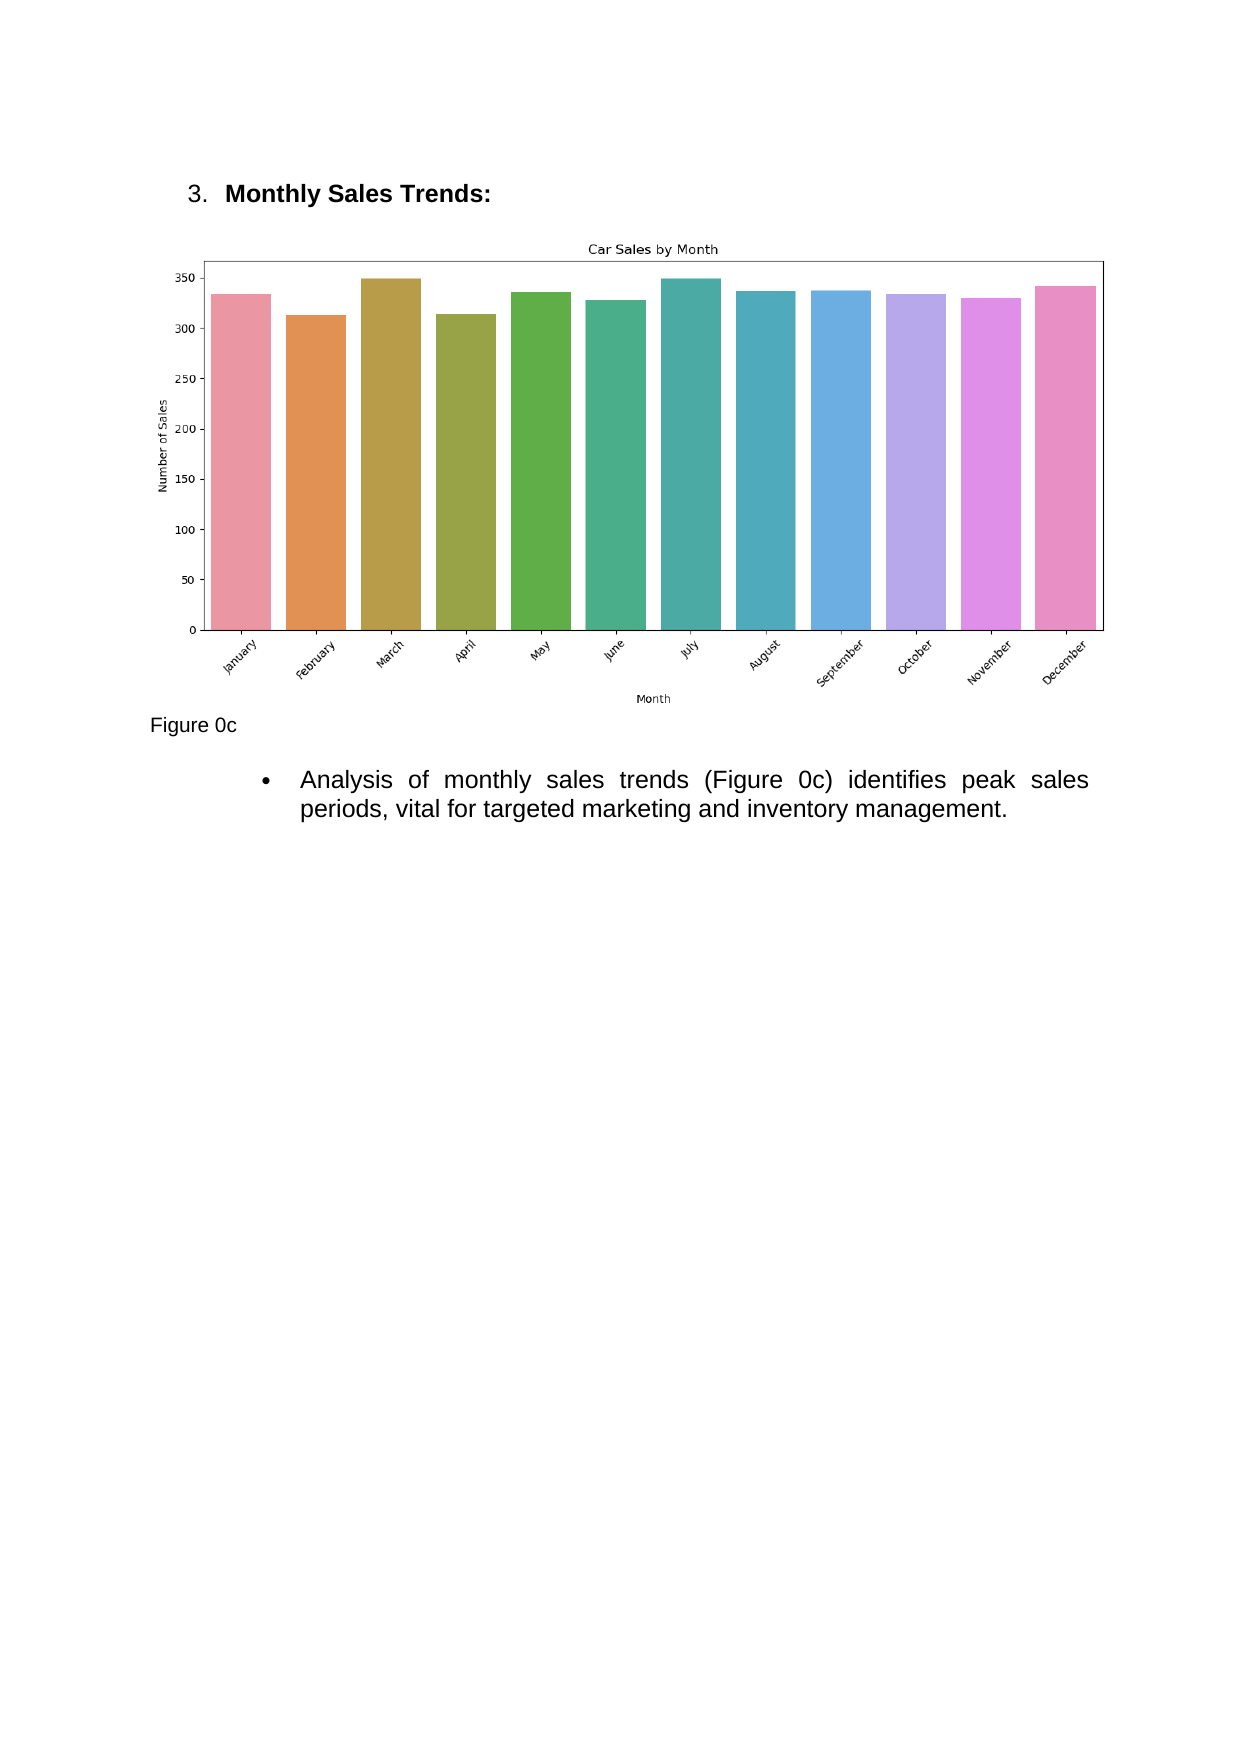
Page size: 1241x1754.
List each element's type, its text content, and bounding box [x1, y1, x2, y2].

picture [150, 236, 1110, 713]
list Analysis of monthly sales trends (Figure 0c) identifies peak sales periods, vital for targeted marketing and inventory management. [262, 765, 1090, 823]
text Figure 0c [150, 713, 1090, 736]
list Monthly Sales Trends: [187, 179, 1090, 207]
